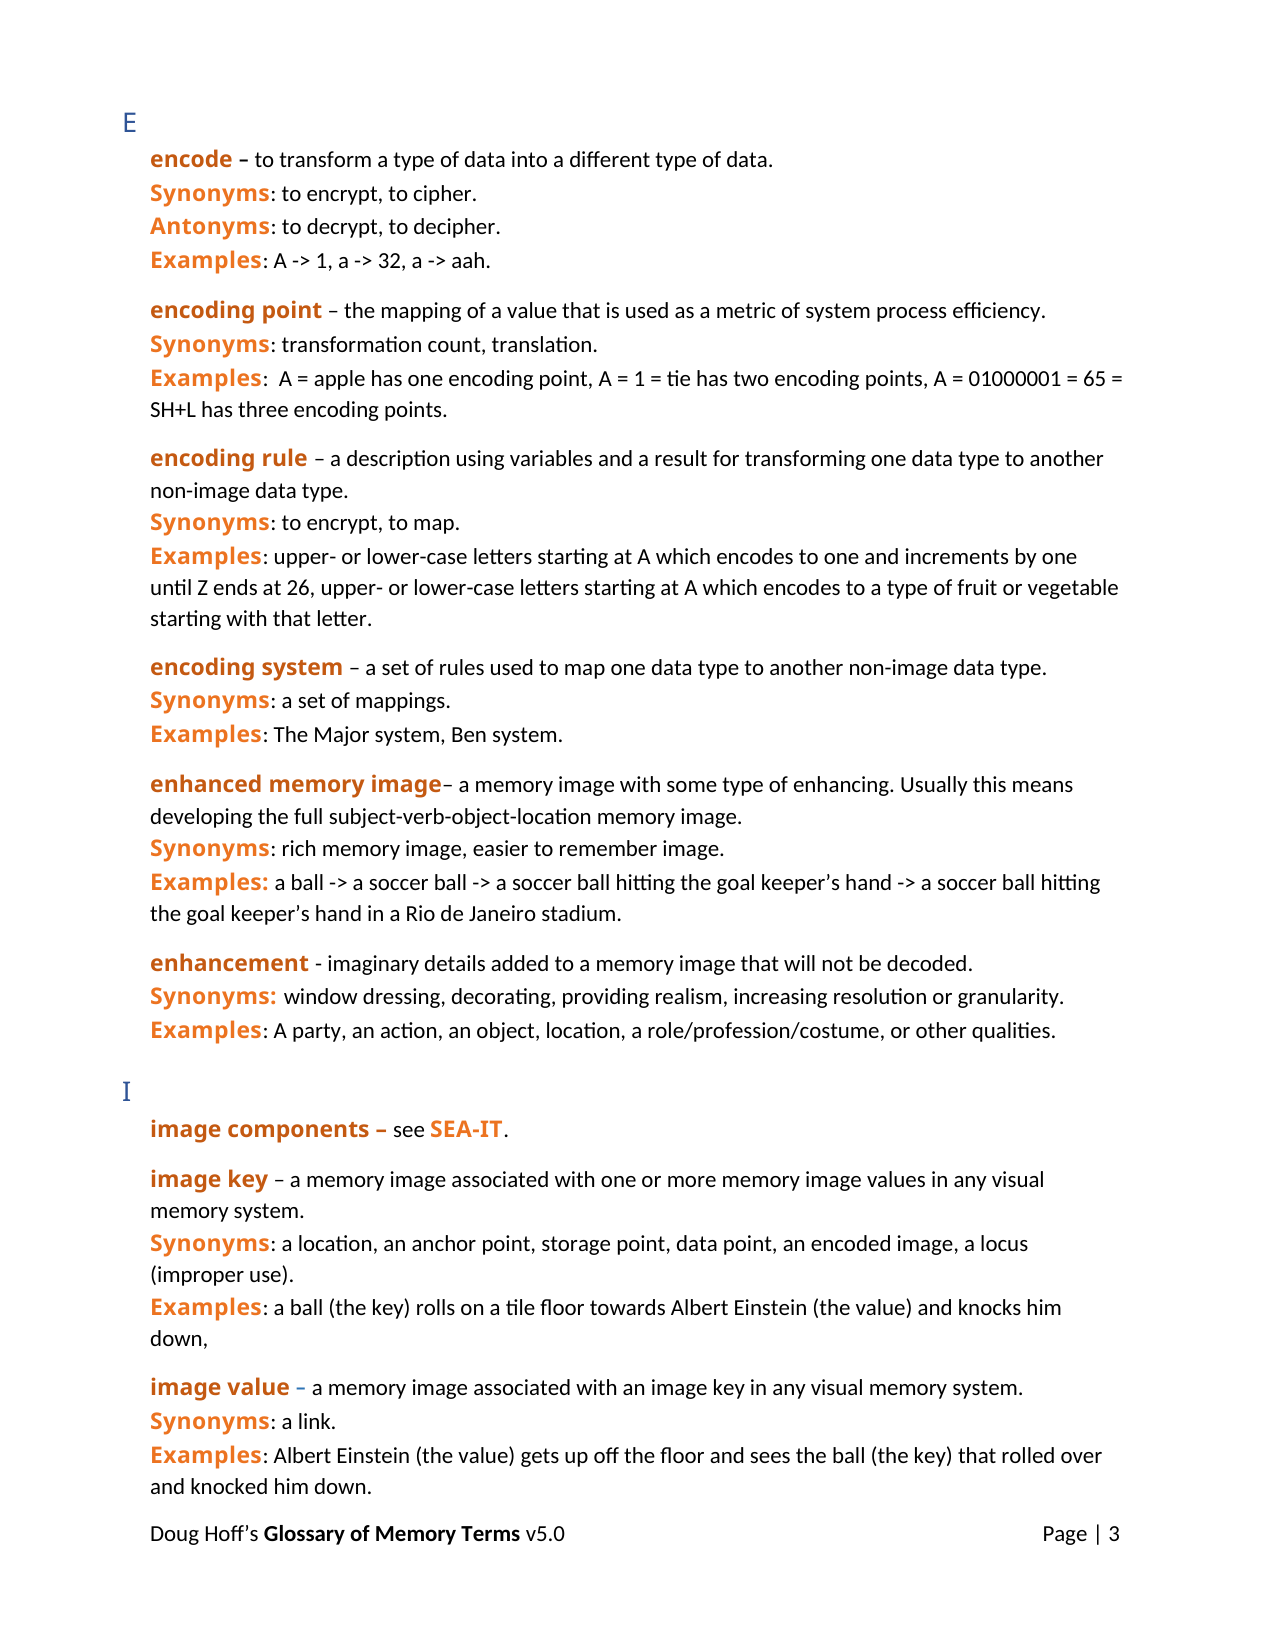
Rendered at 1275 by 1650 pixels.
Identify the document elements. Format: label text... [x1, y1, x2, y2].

subtitle E [122, 103, 1125, 140]
text encoding system – a set of rules used to map one data type to another non-image data type. Synonyms: a set of mappings. Examples: The Major system, Ben system. [150, 651, 1125, 749]
text enhanced memory image– a memory image with some type of enhancing. Usually this means developing the full subject-verb-object-location memory image. Synonyms: rich memory image, easier to remember image. Examples: a ball -> a soccer ball -> a soccer ball hitting the goal keeper’s hand -> a soccer ball hitting the goal keeper’s hand in a Rio de Janeiro stadium. [150, 768, 1125, 928]
text enhancement - imaginary details added to a memory image that will not be decoded. Synonyms: window dressing, decorating, providing realism, increasing resolution or granularity. Examples: A party, an action, an object, location, a role/profession/costume, or other qualities. [150, 946, 1125, 1045]
text image components – see SEA-IT. [150, 1112, 1125, 1144]
text image value – a memory image associated with an image key in any visual memory system. Synonyms: a link. Examples: Albert Einstein (the value) gets up off the floor and sees the ball (the key) that rolled over and knocked him down. [150, 1371, 1125, 1500]
text image key – a memory image associated with one or more memory image values in any visual memory system. Synonyms: a location, an anchor point, storage point, data point, an encoded image, a locus (improper use). Examples: a ball (the key) rolls on a tile floor towards Albert Einstein (the value) and knocks him down, [150, 1163, 1125, 1352]
subtitle I [122, 1073, 1125, 1109]
text encode – to transform a type of data into a different type of data. Synonyms: to encrypt, to cipher. Antonyms: to decrypt, to decipher. Examples: A -> 1, a -> 32, a -> aah. [150, 143, 1125, 275]
text encoding point – the mapping of a value that is used as a metric of system process efficiency. Synonyms: transformation count, translation. Examples: A = apple has one encoding point, A = 1 = tie has two encoding points, A = 01000001 = 65 = SH+L has three encoding points. [150, 294, 1125, 423]
text encoding rule – a description using variables and a result for transforming one data type to another non-image data type. Synonyms: to encrypt, to map. Examples: upper- or lower-case letters starting at A which encodes to one and increments by one until Z ends at 26, upper- or lower-case letters starting at A which encodes to a type of fruit or vegetable starting with that letter. [150, 442, 1125, 632]
